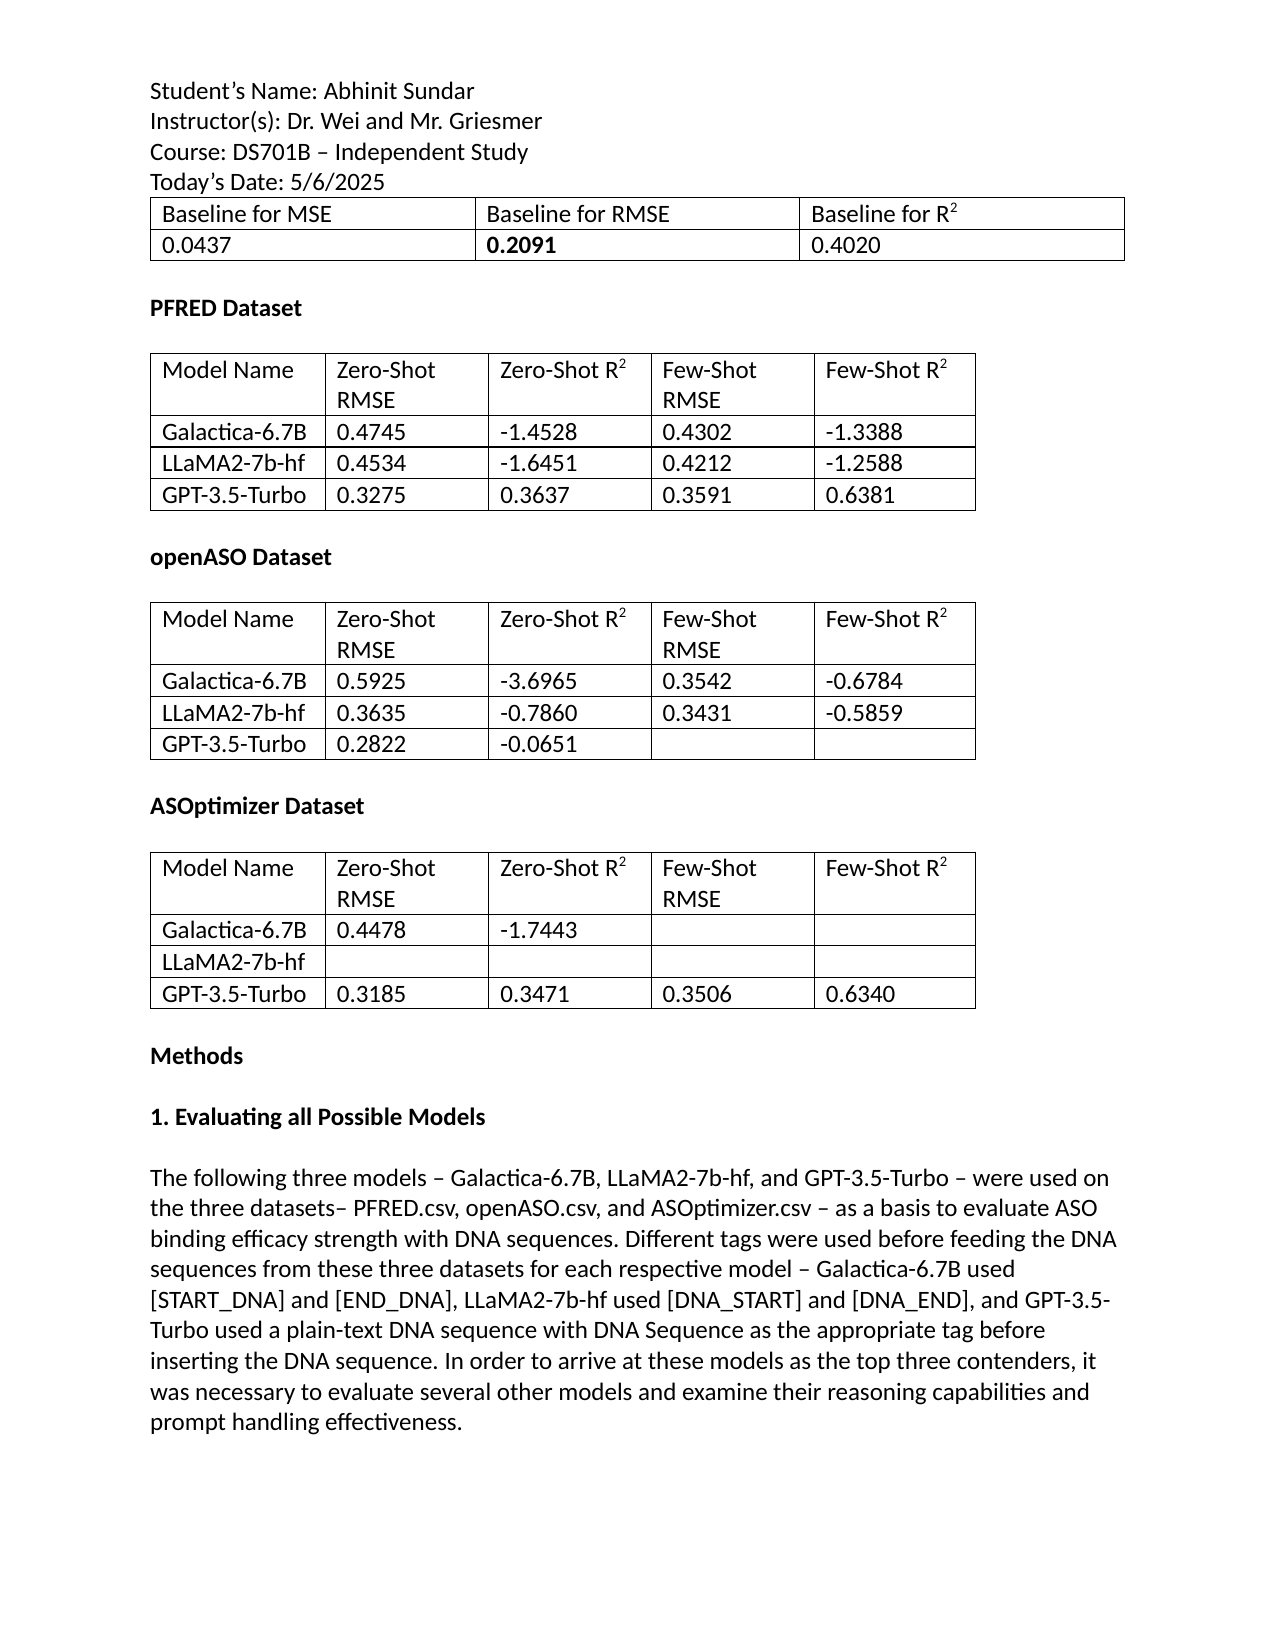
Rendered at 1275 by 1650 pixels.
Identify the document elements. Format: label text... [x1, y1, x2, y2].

table_cell GPT-3.5-Turbo [151, 479, 325, 509]
table_cell [815, 915, 975, 945]
text ASOptimizer Dataset [150, 791, 1125, 852]
table_cell [652, 946, 814, 977]
text 1. Evaluating all Possible Models The following three models – Galactica-6.7B, LLaMA2-7b-hf, and GPT-3.5-Turbo – were used on the three datasets– PFRED.csv, openASO.csv, and ASOptimizer.csv – as a basis to evaluate ASO binding efficacy strength with DNA sequences. Different tags were used before feeding the DNA sequences from these three datasets for each respective model – Galactica-6.7B used [START_DNA] and [END_DNA], LLaMA2-7b-hf used [DNA_START] and [DNA_END], and GPT-3.5-Turbo used a plain-text DNA sequence with DNA Sequence as the appropriate tag before inserting the DNA sequence. In order to arrive at these models as the top three contenders, it was necessary to evaluate several other models and examine their reasoning capabilities and prompt handling effectiveness. [150, 1101, 1125, 1437]
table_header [151, 198, 475, 229]
table_cell 0.3542 [652, 665, 814, 696]
table_cell Galactica-6.7B [151, 915, 325, 945]
table_cell 0.3506 [652, 978, 814, 1008]
table_cell -1.6451 [489, 448, 651, 478]
table_cell 0.3185 [326, 978, 488, 1008]
table_cell LLaMA2-7b-hf [151, 946, 325, 977]
table_header Few-Shot R2 [815, 603, 975, 664]
text PFRED Dataset [150, 292, 1125, 353]
table_cell 0.4302 [652, 416, 814, 446]
table_cell 0.2822 [326, 729, 488, 759]
table_cell -1.4528 [489, 416, 651, 446]
table_header Model Name [151, 354, 325, 415]
table_cell Galactica-6.7B [151, 416, 325, 446]
table_cell 0.3635 [326, 697, 488, 727]
table_header Zero-Shot R2 [489, 354, 651, 415]
table_cell 0.2091 [476, 230, 799, 260]
table_cell -0.0651 [489, 729, 651, 759]
table_cell 0.4478 [326, 915, 488, 945]
table_cell 0.3275 [326, 479, 488, 509]
table_cell 0.3637 [489, 479, 651, 509]
table_cell 0.3591 [652, 479, 814, 509]
table_cell GPT-3.5-Turbo [151, 978, 325, 1008]
table_header Zero-Shot R2 [489, 853, 651, 914]
table_cell Galactica-6.7B [151, 665, 325, 696]
table_cell 0.6340 [815, 978, 975, 1008]
table_header Zero-Shot RMSE [326, 603, 488, 664]
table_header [476, 198, 799, 229]
table_header Model Name [151, 853, 325, 914]
text openASO Dataset [150, 541, 1125, 602]
text Methods [150, 1040, 1125, 1070]
table_cell [489, 946, 651, 977]
table_header Zero-Shot R2 [489, 603, 651, 664]
table_header Few-Shot R2 [815, 354, 975, 415]
table_cell 0.4745 [326, 416, 488, 446]
table_cell 0.4212 [652, 448, 814, 478]
table_cell [326, 946, 488, 977]
table_cell 0.0437 [151, 230, 475, 260]
table_cell 0.3471 [489, 978, 651, 1008]
table_header Few-Shot RMSE [652, 853, 814, 914]
table_header Model Name [151, 603, 325, 664]
table_cell -0.6784 [815, 665, 975, 696]
table_cell 0.4020 [800, 230, 1124, 260]
table_header Few-Shot R2 [815, 853, 975, 914]
table_cell -0.7860 [489, 697, 651, 727]
table_cell 0.4534 [326, 448, 488, 478]
table_cell -1.3388 [815, 416, 975, 446]
table_cell -3.6965 [489, 665, 651, 696]
table_cell 0.3431 [652, 697, 814, 727]
table_cell [652, 915, 814, 945]
table_cell -0.5859 [815, 697, 975, 727]
table_header Few-Shot RMSE [652, 603, 814, 664]
table_cell 0.5925 [326, 665, 488, 696]
table_cell -1.7443 [489, 915, 651, 945]
table_cell [815, 729, 975, 759]
table_cell LLaMA2-7b-hf [151, 697, 325, 727]
table_header Zero-Shot RMSE [326, 354, 488, 415]
table_cell [815, 946, 975, 977]
table_header Zero-Shot RMSE [326, 853, 488, 914]
table_header Few-Shot RMSE [652, 354, 814, 415]
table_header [800, 198, 1124, 229]
table_cell LLaMA2-7b-hf [151, 448, 325, 478]
table_cell [652, 729, 814, 759]
table_cell -1.2588 [815, 448, 975, 478]
table_cell 0.6381 [815, 479, 975, 509]
table_cell GPT-3.5-Turbo [151, 729, 325, 759]
